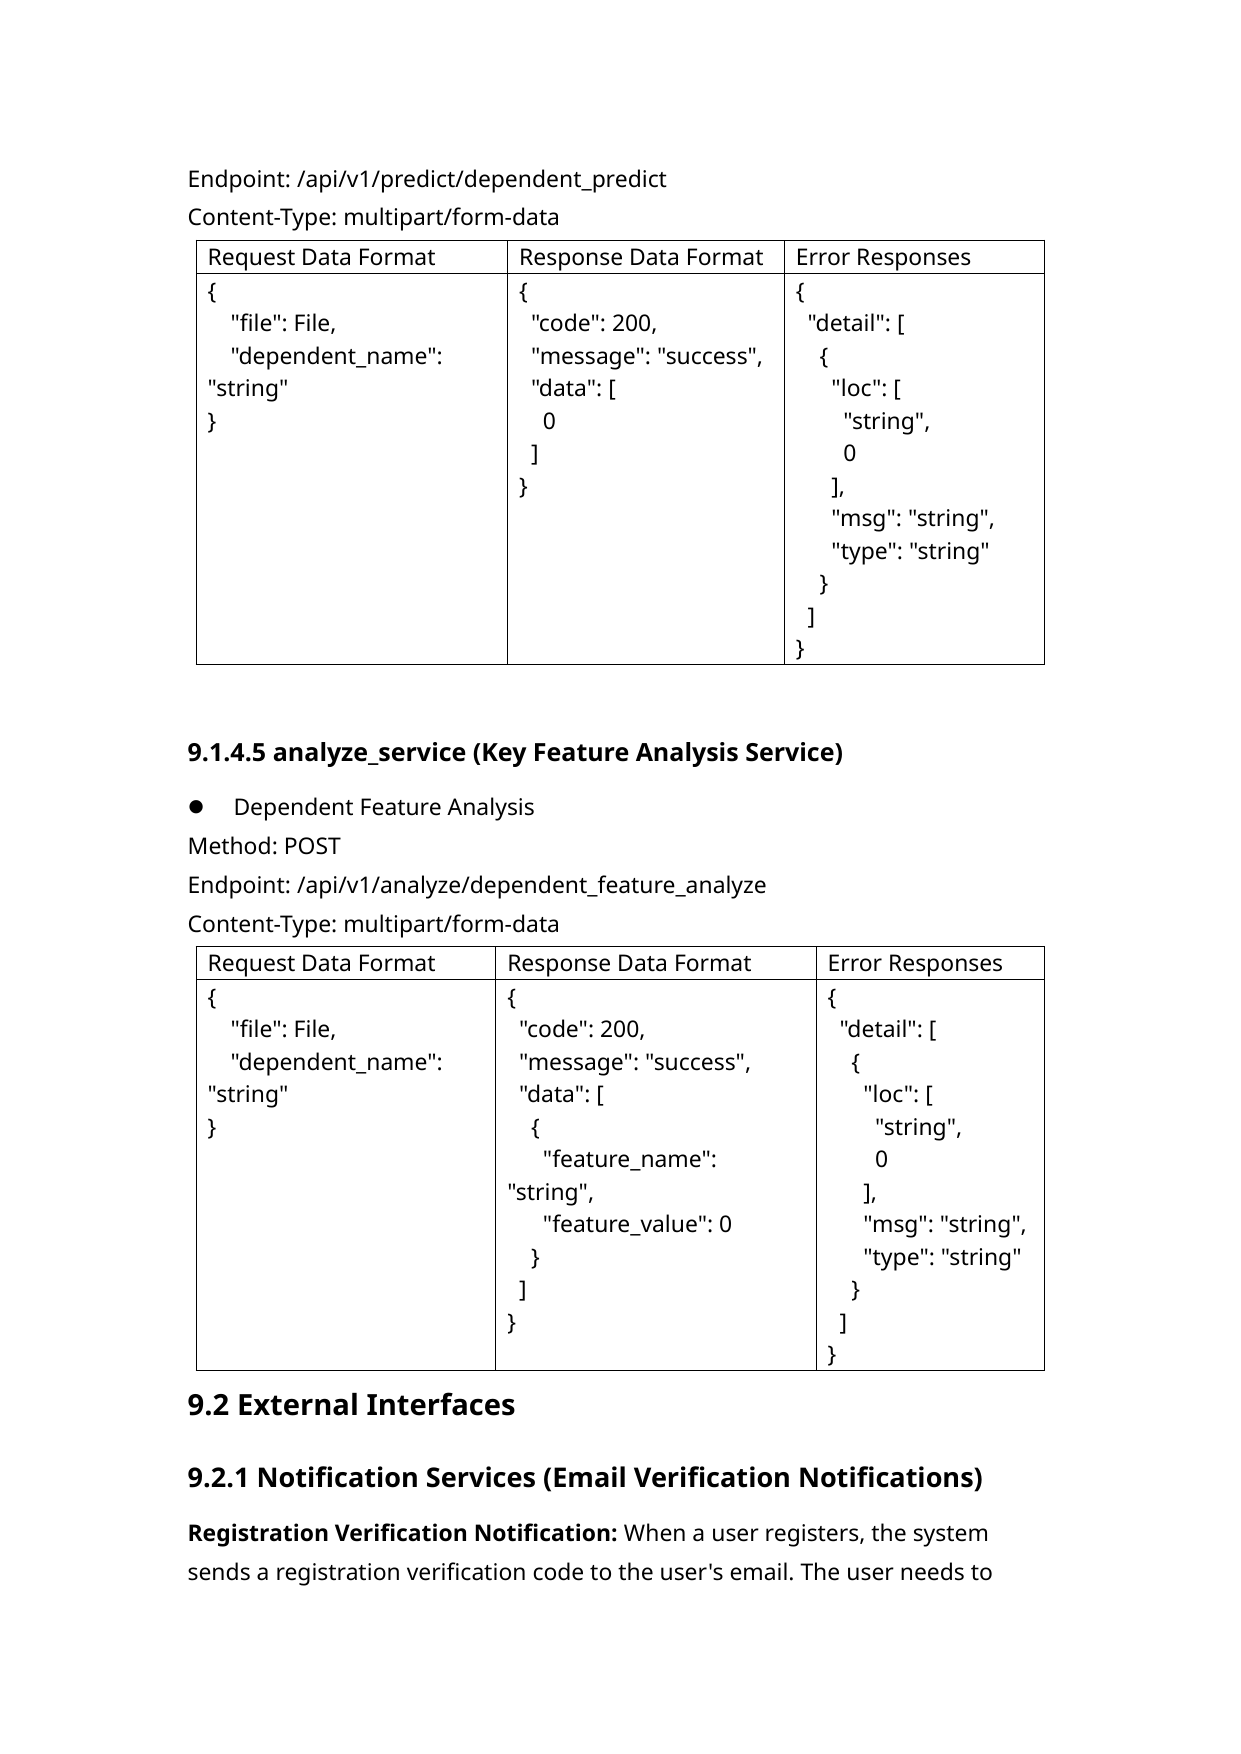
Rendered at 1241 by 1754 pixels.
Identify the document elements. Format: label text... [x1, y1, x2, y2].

list Dependent Feature Analysis [187, 791, 1053, 823]
table_header Response Data Format [496, 947, 816, 979]
text Endpoint: /api/v1/analyze/dependent_feature_analyze [187, 868, 1053, 901]
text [187, 1517, 1053, 1588]
text Endpoint: /api/v1/predict/dependent_predict [187, 162, 1053, 194]
table_cell { "code": 200, "message": "success", "data": [ { "feature_name": "string", "feature_value": 0 } ] } [496, 980, 816, 1370]
table_header Error Responses [785, 241, 1044, 273]
text analyze_service (Key Feature Analysis Service) [187, 719, 1053, 784]
text Method: POST [187, 829, 1053, 862]
text Content-Type: multipart/form-data [187, 907, 1053, 939]
table_header Error Responses [817, 947, 1044, 979]
text External Interfaces [187, 1371, 1053, 1436]
table_cell { "file": File, "dependent_name": "string" } [197, 980, 495, 1370]
table_header Request Data Format [197, 947, 495, 979]
table_cell { "code": 200, "message": "success", "data": [ 0 ] } [508, 274, 784, 664]
table_header Request Data Format [197, 241, 507, 273]
text Content-Type: multipart/form-data [187, 201, 1053, 233]
table_cell { "detail": [ { "loc": [ "string", 0 ], "msg": "string", "type": "string" } ] } [817, 980, 1044, 1370]
table_cell { "file": File, "dependent_name": "string" } [197, 274, 507, 664]
table_header Response Data Format [508, 241, 784, 273]
text Notification Services (Email Verification Notifications) [187, 1444, 1053, 1509]
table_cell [785, 274, 1044, 664]
